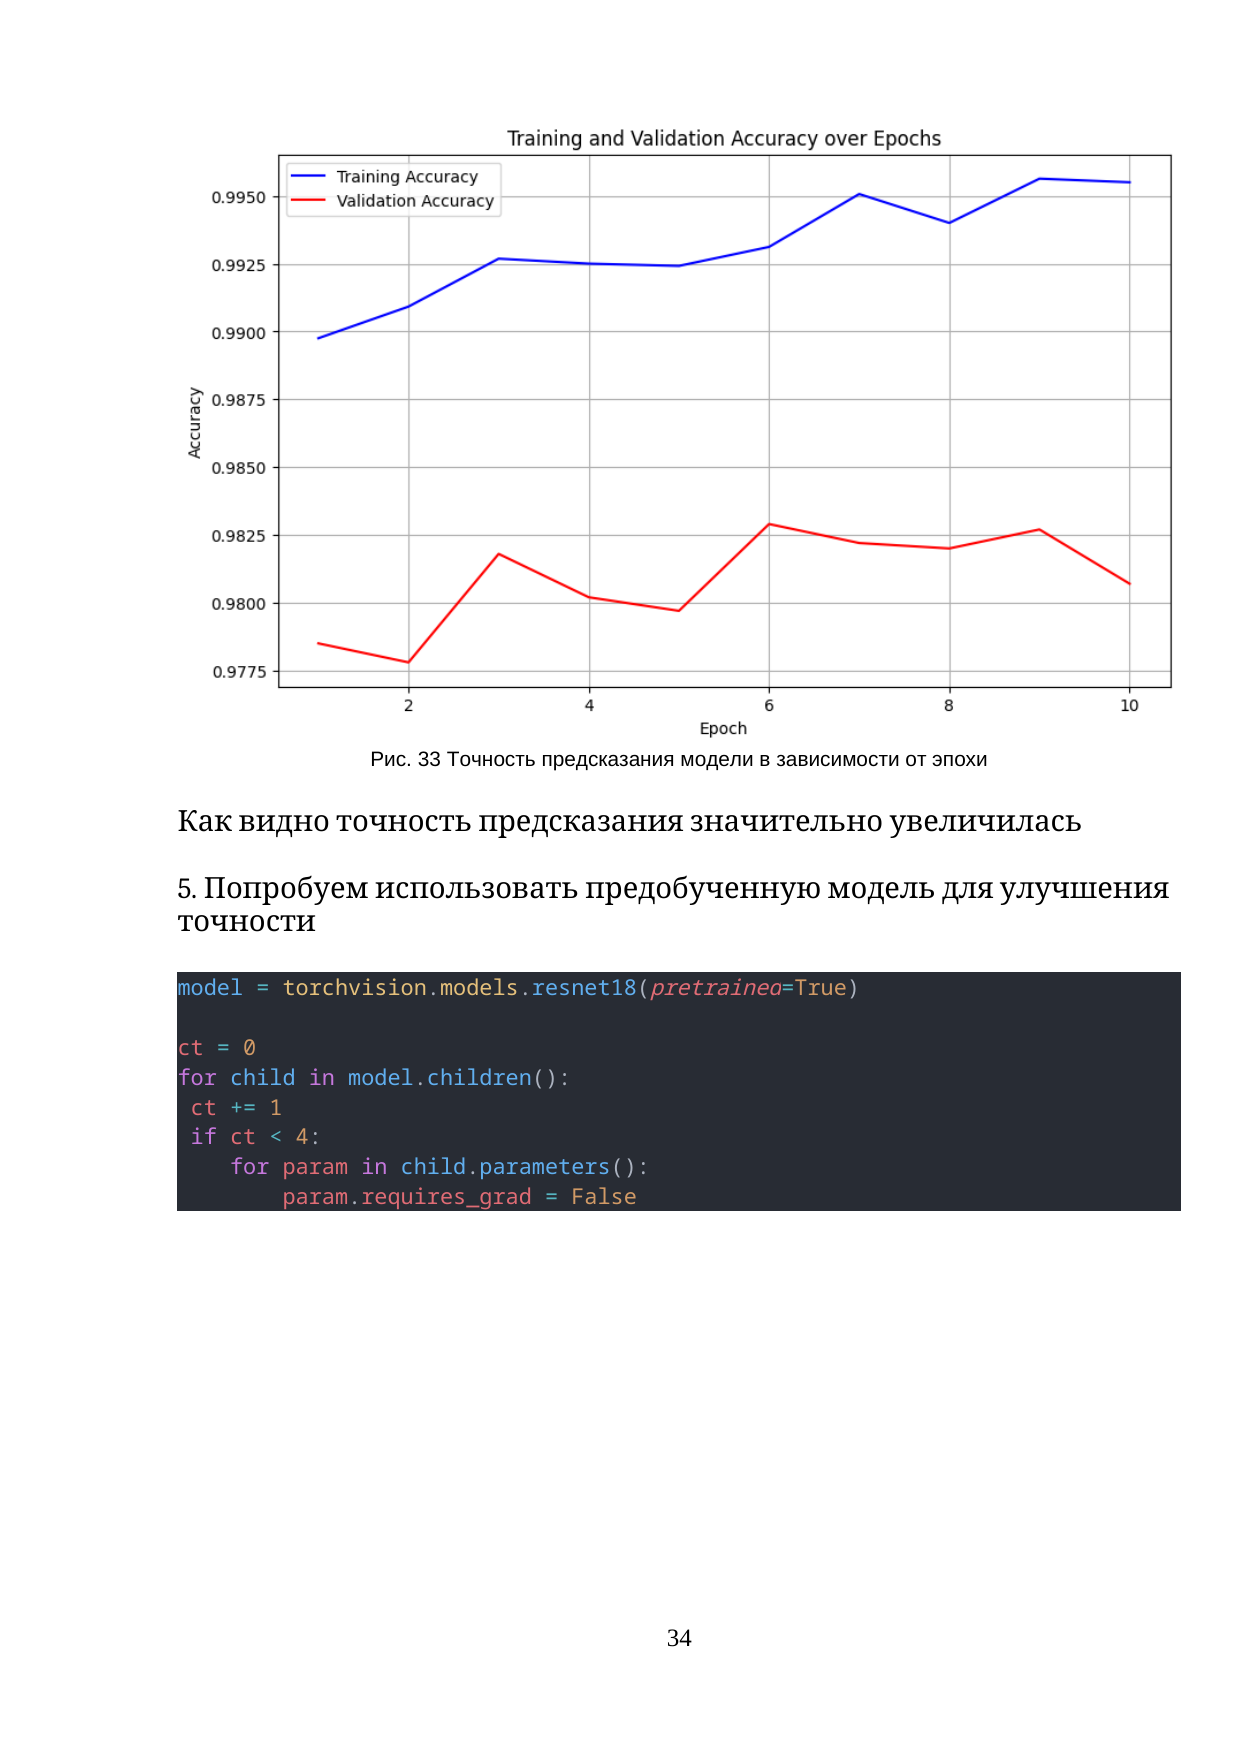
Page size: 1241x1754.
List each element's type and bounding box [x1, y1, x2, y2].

picture [177, 118, 1180, 748]
